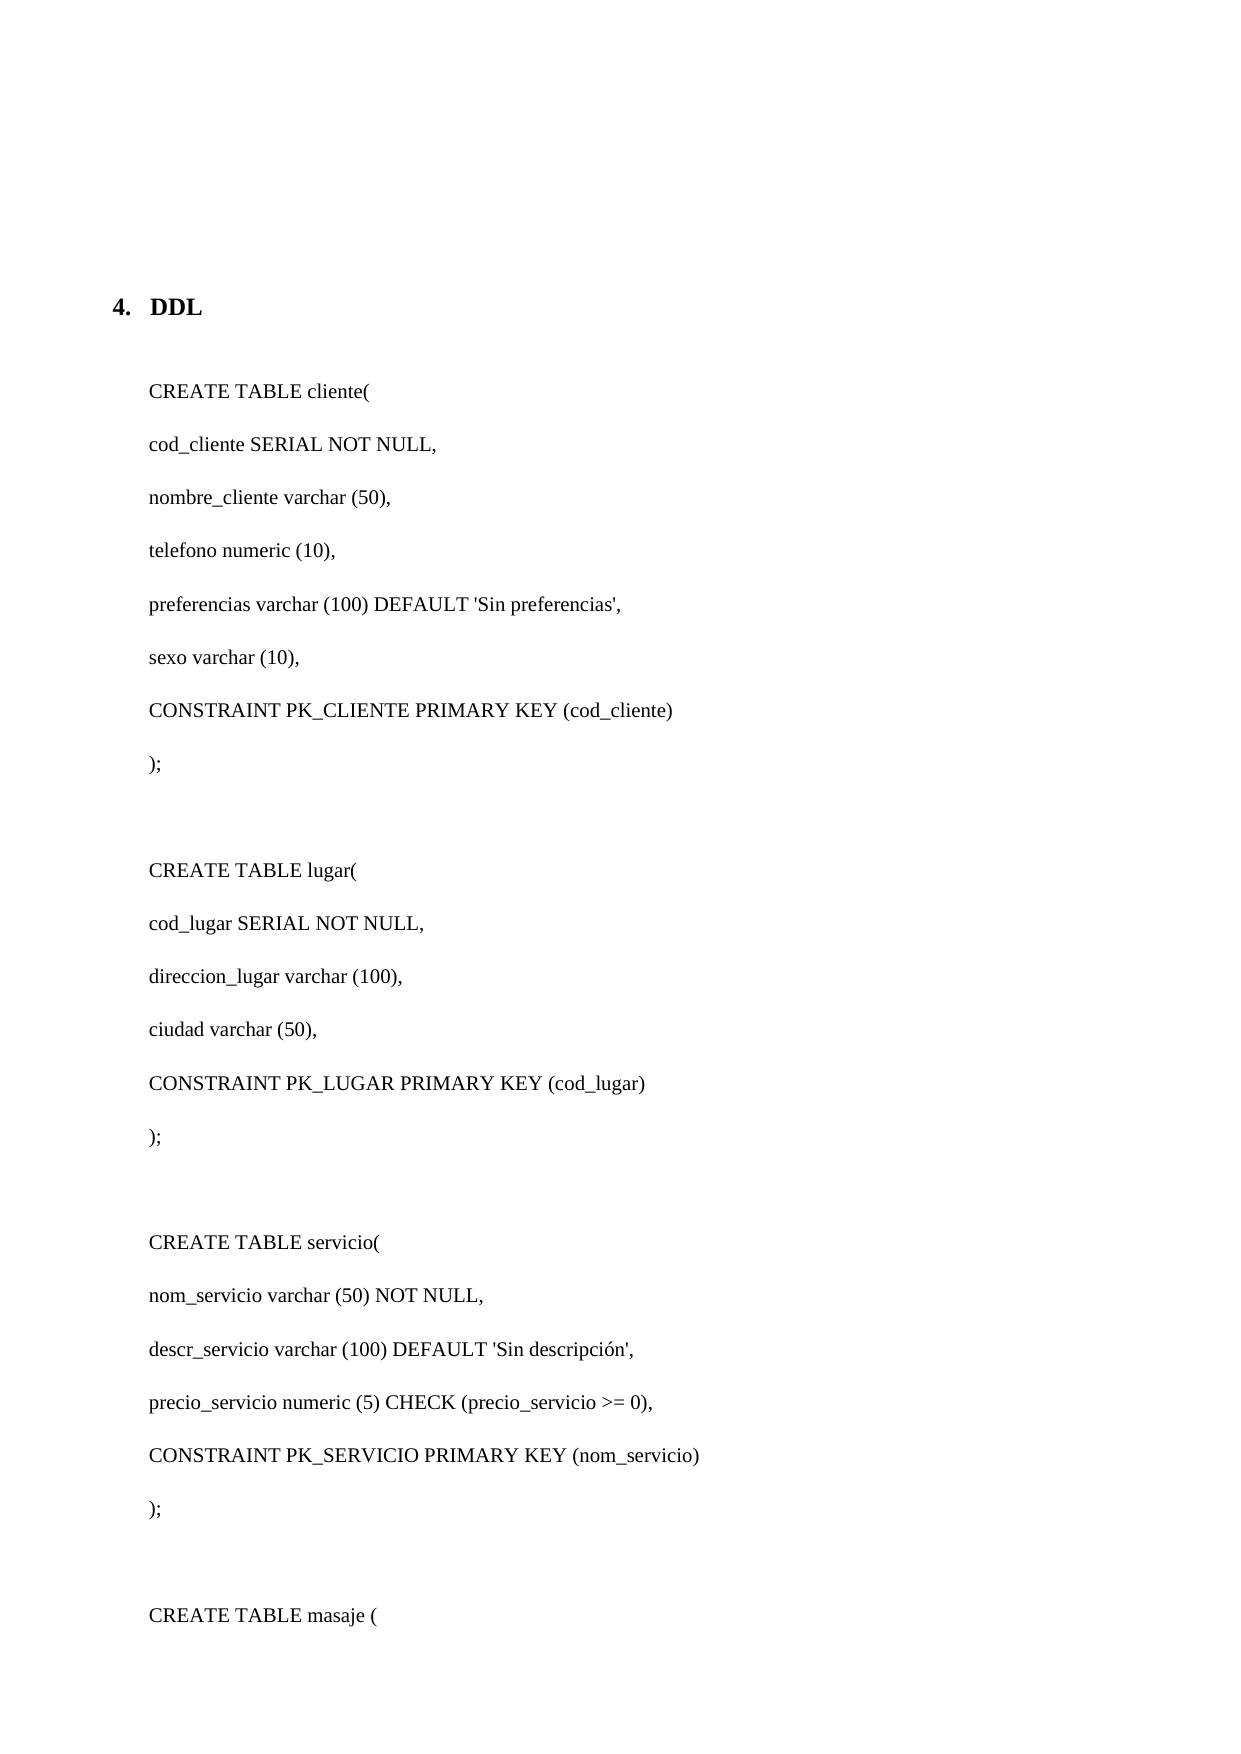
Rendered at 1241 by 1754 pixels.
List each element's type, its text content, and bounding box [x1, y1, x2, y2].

text nombre_cliente varchar (50), [75, 485, 1165, 509]
text CREATE TABLE masaje ( [75, 1603, 1165, 1627]
text nom_servicio varchar (50) NOT NULL, [75, 1283, 1165, 1307]
text direccion_lugar varchar (100), [75, 964, 1165, 988]
text precio_servicio numeric (5) CHECK (precio_servicio >= 0), [75, 1390, 1165, 1414]
text cod_lugar SERIAL NOT NULL, [75, 911, 1165, 935]
text CONSTRAINT PK_CLIENTE PRIMARY KEY (cod_cliente) [75, 698, 1165, 722]
text ciudad varchar (50), [75, 1017, 1165, 1041]
text ); [75, 1124, 1165, 1148]
text ); [75, 1496, 1165, 1520]
text cod_cliente SERIAL NOT NULL, [75, 432, 1165, 456]
text CREATE TABLE cliente( [75, 378, 1165, 403]
text CONSTRAINT PK_LUGAR PRIMARY KEY (cod_lugar) [75, 1071, 1165, 1094]
text CREATE TABLE lugar( [75, 858, 1165, 882]
text CREATE TABLE servicio( [75, 1230, 1165, 1254]
text preferencias varchar (100) DEFAULT 'Sin preferencias', [75, 591, 1165, 616]
text telefono numeric (10), [75, 538, 1165, 562]
text ); [75, 751, 1165, 775]
text sexo varchar (10), [75, 645, 1165, 669]
text descr_servicio varchar (100) DEFAULT 'Sin descripción', [75, 1337, 1165, 1361]
list DDL [112, 292, 1165, 321]
text CONSTRAINT PK_SERVICIO PRIMARY KEY (nom_servicio) [75, 1443, 1165, 1467]
